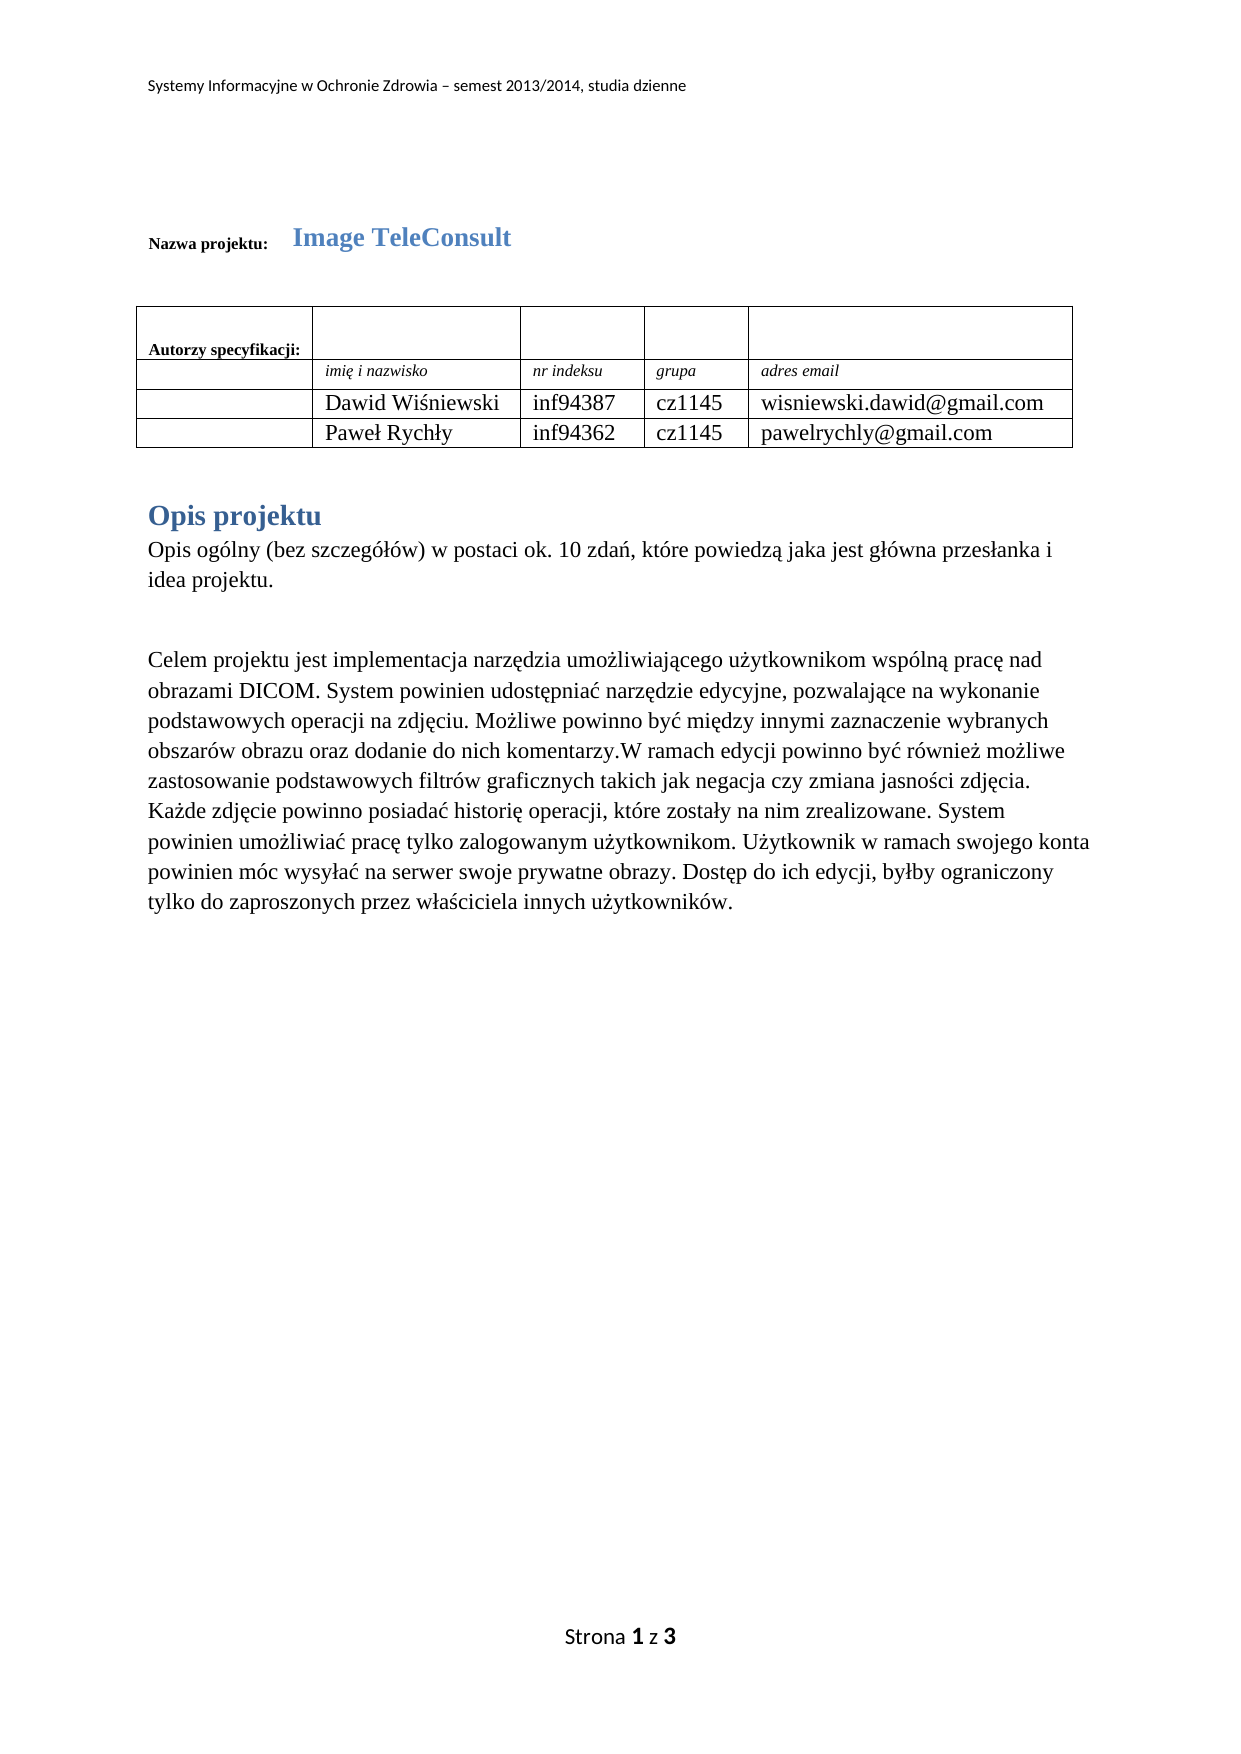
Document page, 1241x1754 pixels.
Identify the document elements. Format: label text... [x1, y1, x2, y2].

table_cell inf94362 [521, 419, 644, 447]
text Opis ogólny (bez szczegółów) w postaci ok. 10 zdań, które powiedzą jaka jest główna przesłanka i idea projektu. [148, 536, 1093, 593]
table_header [749, 307, 1072, 359]
table_header Image TeleConsult [281, 201, 1004, 253]
table_header [521, 307, 644, 359]
table_cell imię i nazwisko [313, 360, 520, 388]
table_header [645, 307, 748, 359]
table_cell [137, 419, 312, 447]
table_cell cz1145 [645, 390, 748, 417]
table_cell pawelrychly@gmail.com [749, 419, 1072, 447]
table_header Nazwa projektu: [136, 201, 281, 253]
table_cell wisniewski.dawid@gmail.com [749, 390, 1072, 417]
text Opis projektu [148, 498, 1093, 531]
table_cell grupa [645, 360, 748, 388]
table_header Autorzy specyfikacji: [137, 307, 312, 359]
table_cell nr indeksu [521, 360, 644, 388]
table_cell inf94387 [521, 390, 644, 417]
table_cell adres email [749, 360, 1072, 388]
table_cell [137, 390, 312, 417]
table_cell Paweł Rychły [313, 419, 520, 447]
table_header [313, 307, 520, 359]
table_cell Dawid Wiśniewski [313, 390, 520, 417]
table_cell [137, 360, 312, 388]
table_cell cz1145 [645, 419, 748, 447]
text Celem projektu jest implementacja narzędzia umożliwiającego użytkownikom wspólną pracę nad obrazami DICOM. System powinien udostępniać narzędzie edycyjne, pozwalające na wykonanie podstawowych operacji na zdjęciu. Możliwe powinno być między innymi zaznaczenie wybranych obszarów obrazu oraz dodanie do nich komentarzy.W ramach edycji powinno być również możliwe zastosowanie podstawowych filtrów graficznych takich jak negacja czy zmiana jasności zdjęcia. Każde zdjęcie powinno posiadać historię operacji, które zostały na nim zrealizowane. System powinien umożliwiać pracę tylko zalogowanym użytkownikom. Użytkownik w ramach swojego konta powinien móc wysyłać na serwer swoje prywatne obrazy. Dostęp do ich edycji, byłby ograniczony tylko do zaproszonych przez właściciela innych użytkowników. [148, 647, 1093, 914]
